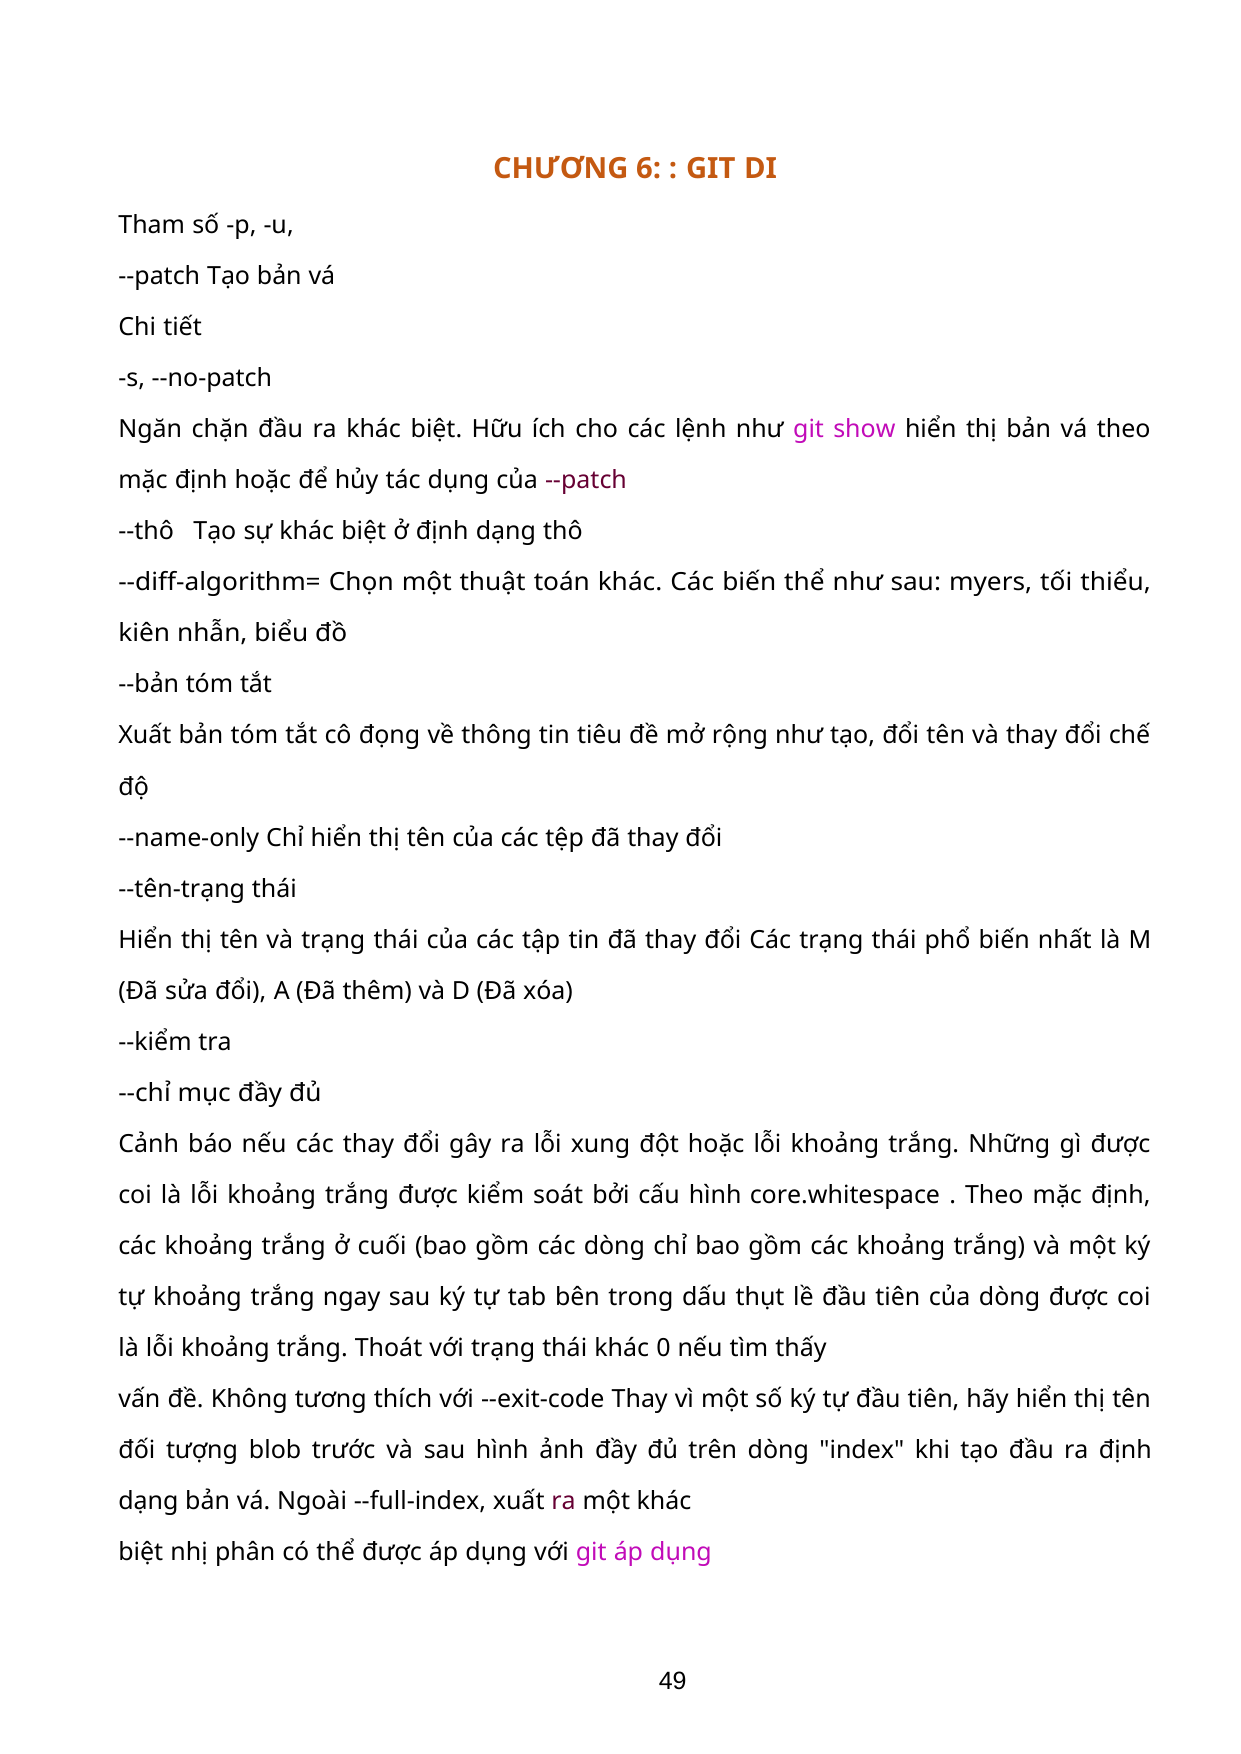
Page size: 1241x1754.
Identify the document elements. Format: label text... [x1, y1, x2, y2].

text --thô Tạo sự khác biệt ở định dạng thô [118, 513, 1152, 547]
text --diff-algorithm= Chọn một thuật toán khác. Các biến thể như sau: myers, tối thiểu, kiên nhẫn, biểu đồ [118, 564, 1152, 649]
text --name-only Chỉ hiển thị tên của các tệp đã thay đổi [118, 819, 1152, 853]
text Ngăn chặn đầu ra khác biệt. Hữu ích cho các lệnh như git show hiển thị bản vá theo mặc định hoặc để hủy tác dụng của --patch [118, 411, 1152, 496]
text --chỉ mục đầy đủ [118, 1074, 1152, 1108]
text --kiểm tra [118, 1023, 1152, 1057]
text Chi tiết [118, 309, 1152, 343]
text Tham số -p, -u, [118, 207, 1152, 241]
subtitle : GIT DI [118, 147, 1152, 187]
text --patch Tạo bản vá [118, 258, 1152, 292]
text Cảnh báo nếu các thay đổi gây ra lỗi xung đột hoặc lỗi khoảng trắng. Những gì được coi là lỗi khoảng trắng được kiểm soát bởi cấu hình core.whitespace . Theo mặc định, các khoảng trắng ở cuối (bao gồm các dòng chỉ bao gồm các khoảng trắng) và một ký tự khoảng trắng ngay sau ký tự tab bên trong dấu thụt lề đầu tiên của dòng được coi là lỗi khoảng trắng. Thoát với trạng thái khác 0 nếu tìm thấy [118, 1126, 1152, 1364]
text biệt nhị phân có thể được áp dụng với git áp dụng [118, 1534, 1152, 1568]
text Xuất bản tóm tắt cô đọng về thông tin tiêu đề mở rộng như tạo, đổi tên và thay đổi chế độ [118, 717, 1152, 802]
text Hiển thị tên và trạng thái của các tập tin đã thay đổi Các trạng thái phổ biến nhất là M (Đã sửa đổi), A (Đã thêm) và D (Đã xóa) [118, 921, 1152, 1006]
text -s, --no-patch [118, 360, 1152, 394]
text --tên-trạng thái [118, 870, 1152, 904]
text vấn đề. Không tương thích với --exit-code Thay vì một số ký tự đầu tiên, hãy hiển thị tên đối tượng blob trước và sau hình ảnh đầy đủ trên dòng "index" khi tạo đầu ra định dạng bản vá. Ngoài --full-index, xuất ra một khác [118, 1381, 1152, 1517]
text --bản tóm tắt [118, 666, 1152, 700]
